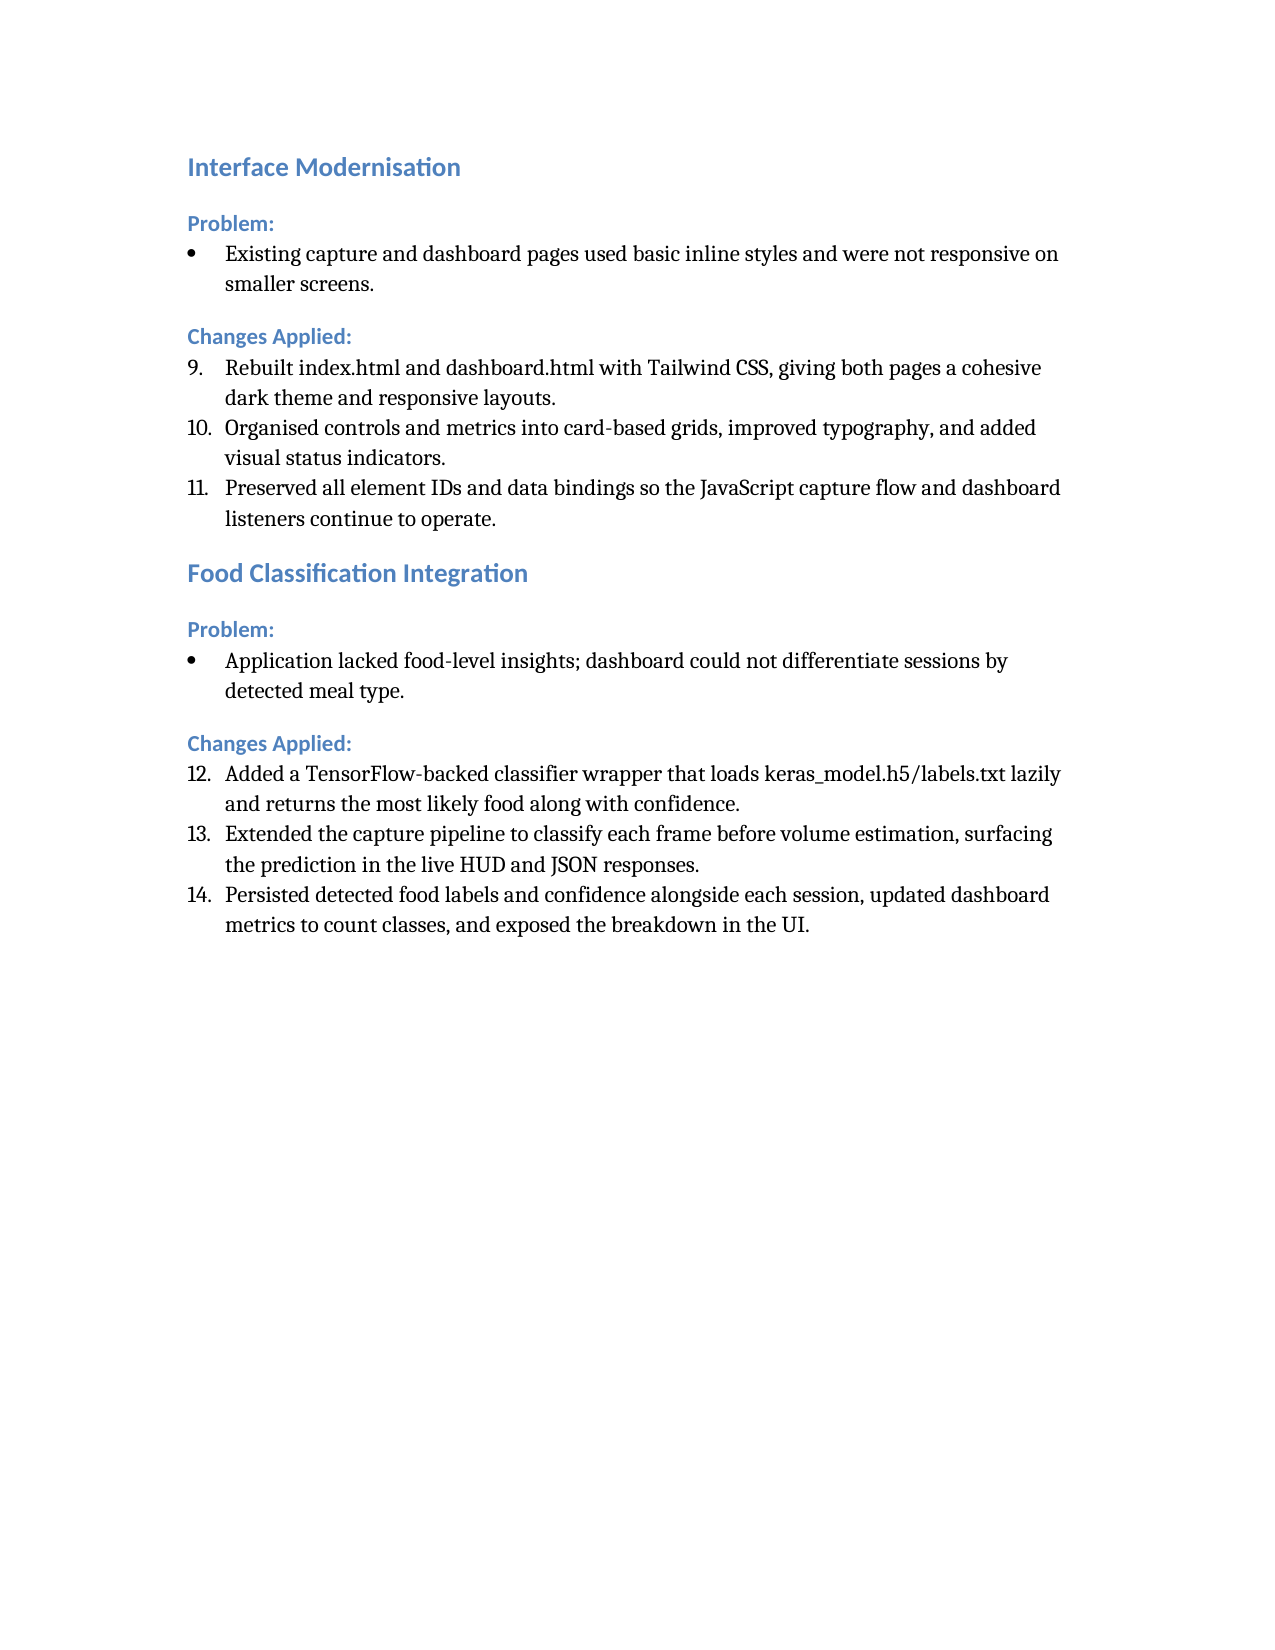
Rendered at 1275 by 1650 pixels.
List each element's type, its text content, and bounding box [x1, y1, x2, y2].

list Extended the capture pipeline to classify each frame before volume estimation, surfacing the prediction in the live HUD and JSON responses. [187, 821, 1087, 878]
subtitle Food Classification Integration [187, 556, 1087, 589]
list Organised controls and metrics into card-based grids, improved typography, and added visual status indicators. [187, 415, 1087, 471]
subtitle Problem: [187, 209, 1087, 237]
list Rebuilt index.html and dashboard.html with Tailwind CSS, giving both pages a cohesive dark theme and responsive layouts. [187, 354, 1087, 411]
subtitle Interface Modernisation [187, 150, 1087, 183]
subtitle Changes Applied: [187, 322, 1087, 350]
list Application lacked food-level insights; dashboard could not differentiate sessions by detected meal type. [187, 647, 1087, 704]
subtitle Changes Applied: [187, 729, 1087, 757]
list Persisted detected food labels and confidence alongside each session, updated dashboard metrics to count classes, and exposed the breakdown in the UI. [187, 882, 1087, 938]
list Existing capture and dashboard pages used basic inline styles and were not responsive on smaller screens. [187, 241, 1087, 297]
subtitle Problem: [187, 615, 1087, 643]
list Added a TensorFlow-backed classifier wrapper that loads keras_model.h5/labels.txt lazily and returns the most likely food along with confidence. [187, 761, 1087, 817]
list Preserved all element IDs and data bindings so the JavaScript capture flow and dashboard listeners continue to operate. [187, 475, 1087, 532]
